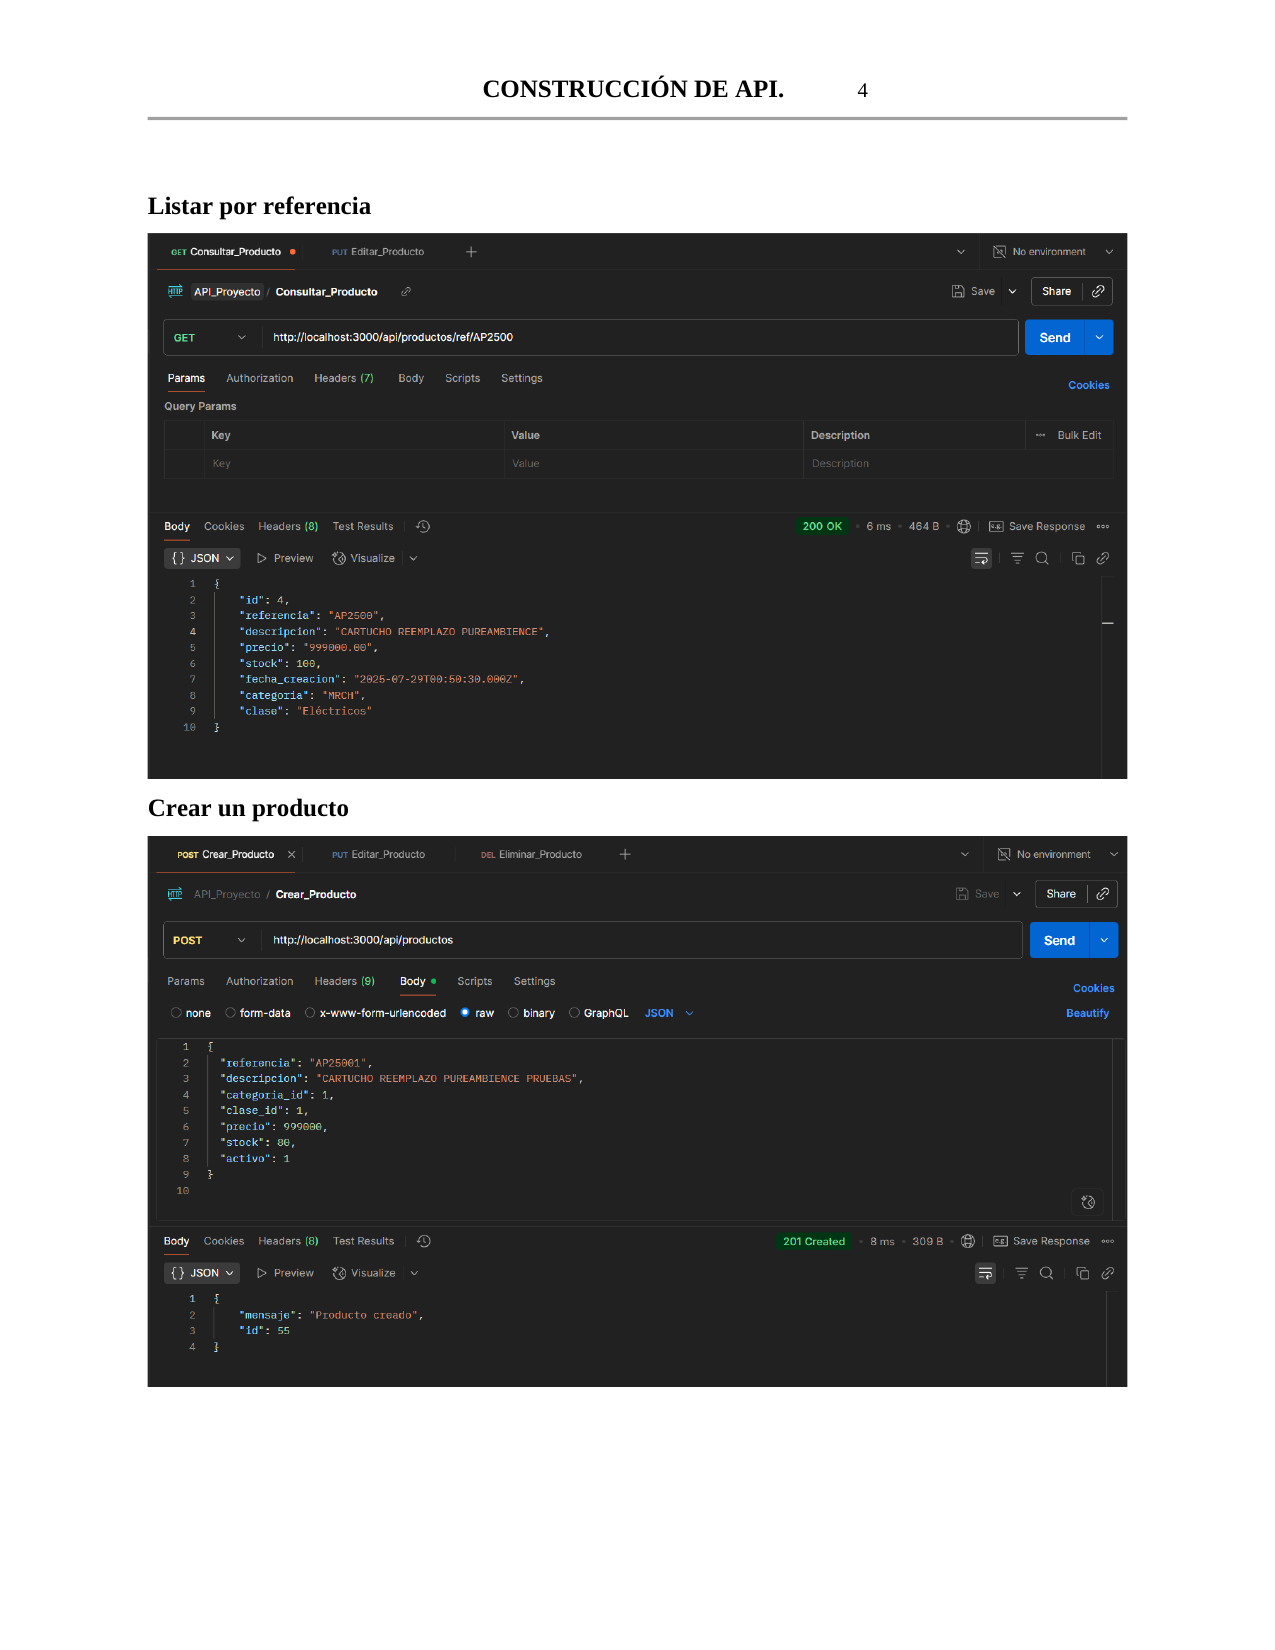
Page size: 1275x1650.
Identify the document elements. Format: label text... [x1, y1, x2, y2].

text Crear un producto [148, 793, 1127, 822]
picture [147, 233, 1128, 779]
picture [147, 836, 1128, 1387]
text Listar por referencia [148, 191, 1127, 219]
